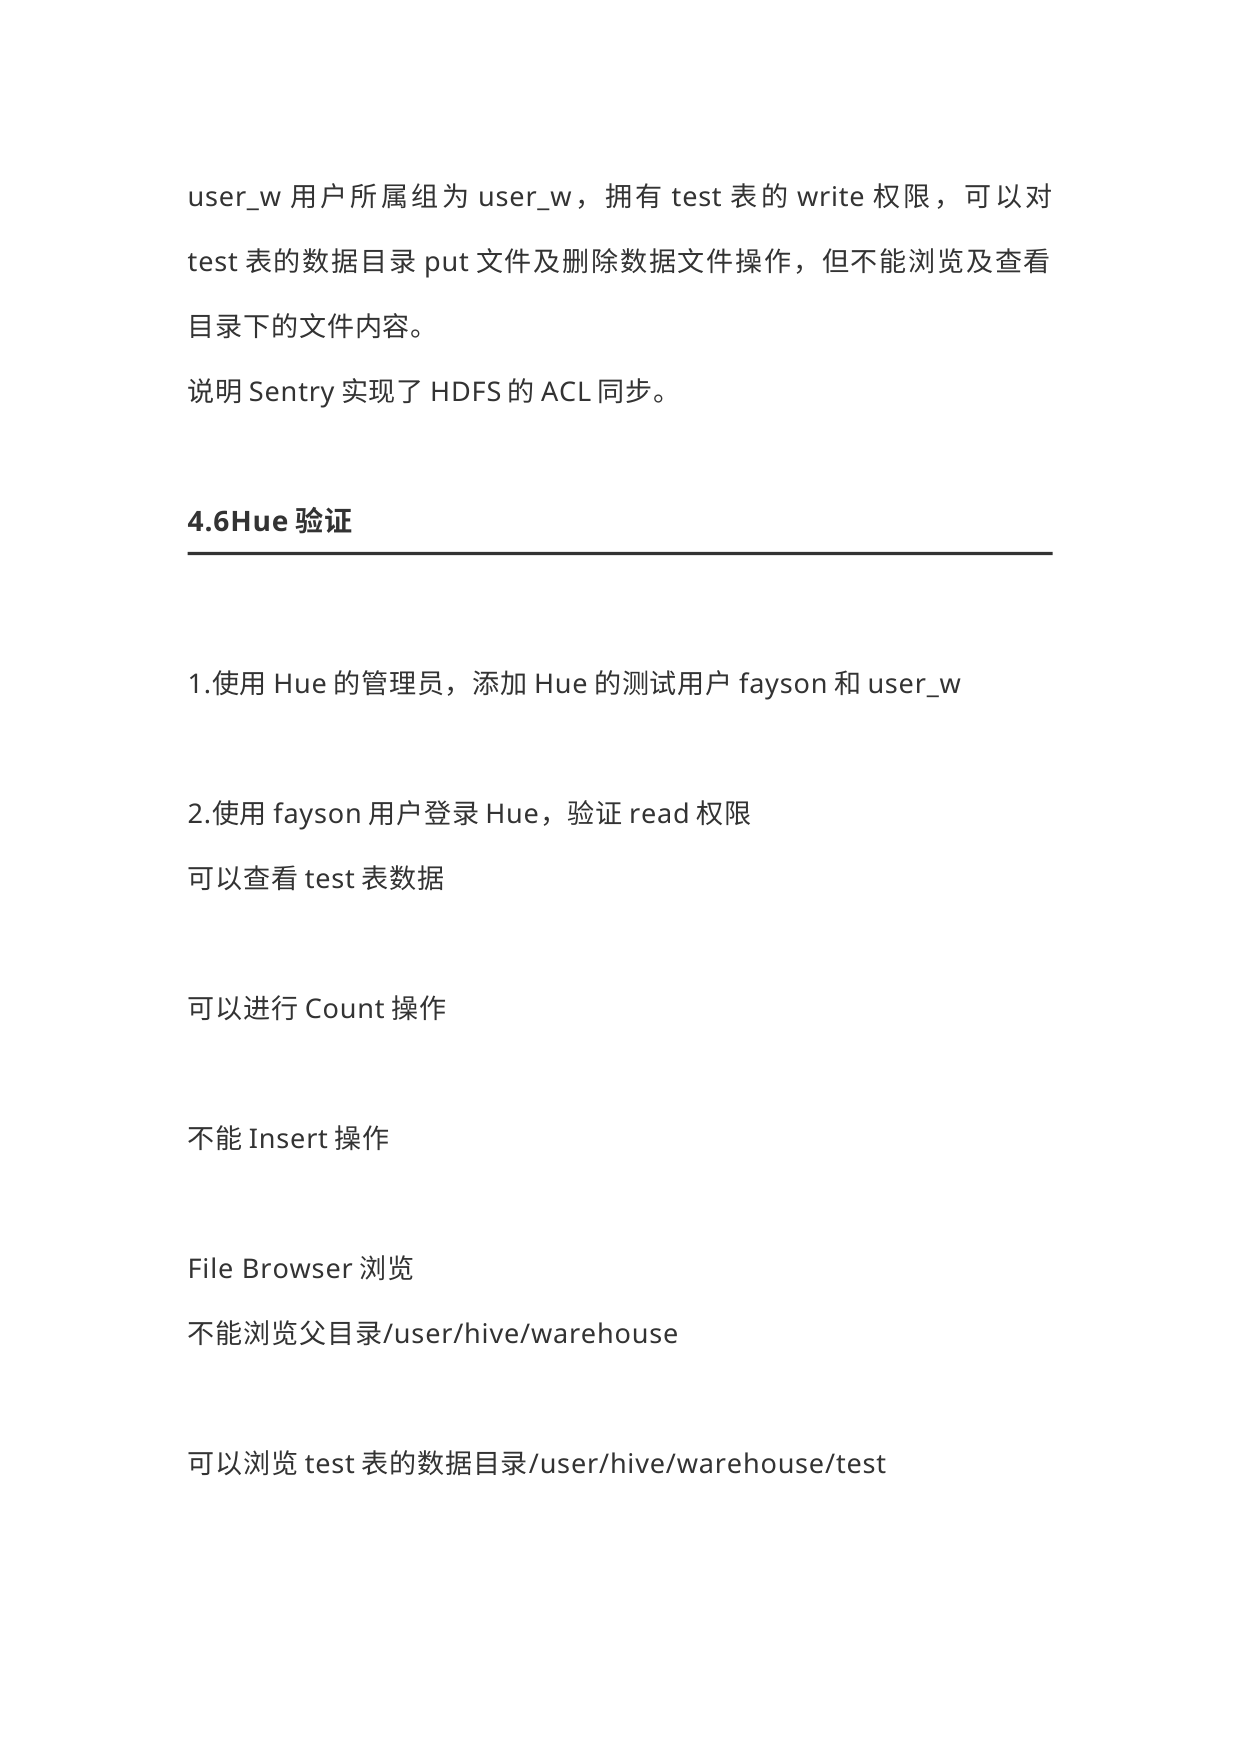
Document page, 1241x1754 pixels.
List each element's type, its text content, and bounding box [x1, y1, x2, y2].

text 可以进行Count操作 [187, 974, 1053, 1039]
text 4.6Hue验证 [187, 487, 1053, 551]
text 可以查看test表数据 [187, 844, 1053, 909]
text File Browser浏览 [187, 1234, 1053, 1299]
text 2.使用fayson用户登录Hue，验证read权限 [187, 779, 1053, 844]
text user_w用户所属组为user_w，拥有test表的write权限，可以对test表的数据目录put文件及删除数据文件操作，但不能浏览及查看目录下的文件内容。 [187, 162, 1053, 357]
text 不能浏览父目录/user/hive/warehouse [187, 1299, 1053, 1364]
text 说明Sentry实现了HDFS的ACL同步。 [187, 357, 1053, 422]
text 可以浏览test表的数据目录/user/hive/warehouse/test [187, 1429, 1053, 1494]
text 不能Insert操作 [187, 1104, 1053, 1169]
text 1.使用Hue的管理员，添加Hue的测试用户fayson和user_w [187, 649, 1053, 714]
